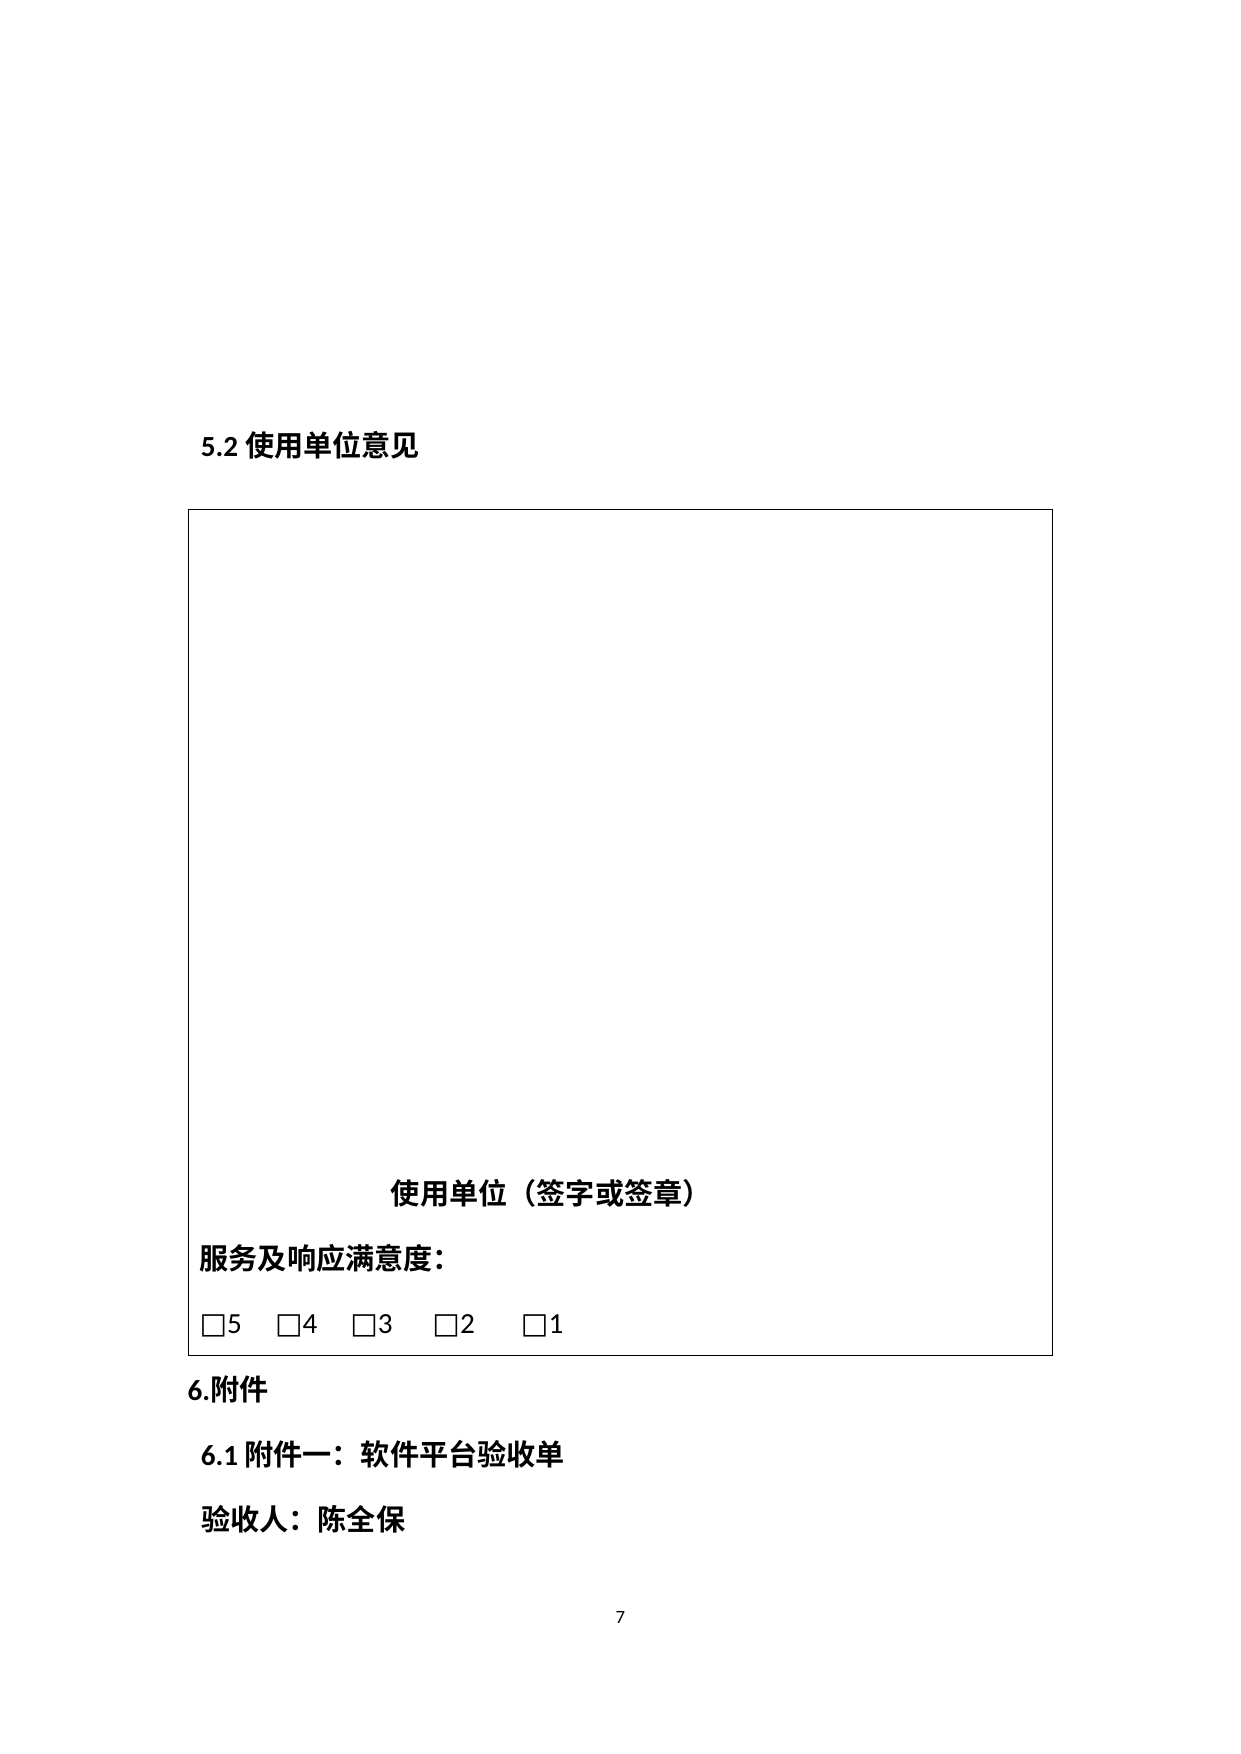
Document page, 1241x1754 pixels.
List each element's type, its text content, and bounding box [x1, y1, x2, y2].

text 5.2 使用单位意见 [187, 411, 1053, 476]
table_header 使用单位（签字或签章） 服务及响应满意度： □5 □4 □3 □2 □1 [189, 510, 1052, 1354]
text 验收人：陈全保 [187, 1486, 1053, 1551]
text 6.附件 [187, 1356, 1053, 1421]
text 6.1附件一：软件平台验收单 [187, 1421, 1053, 1486]
